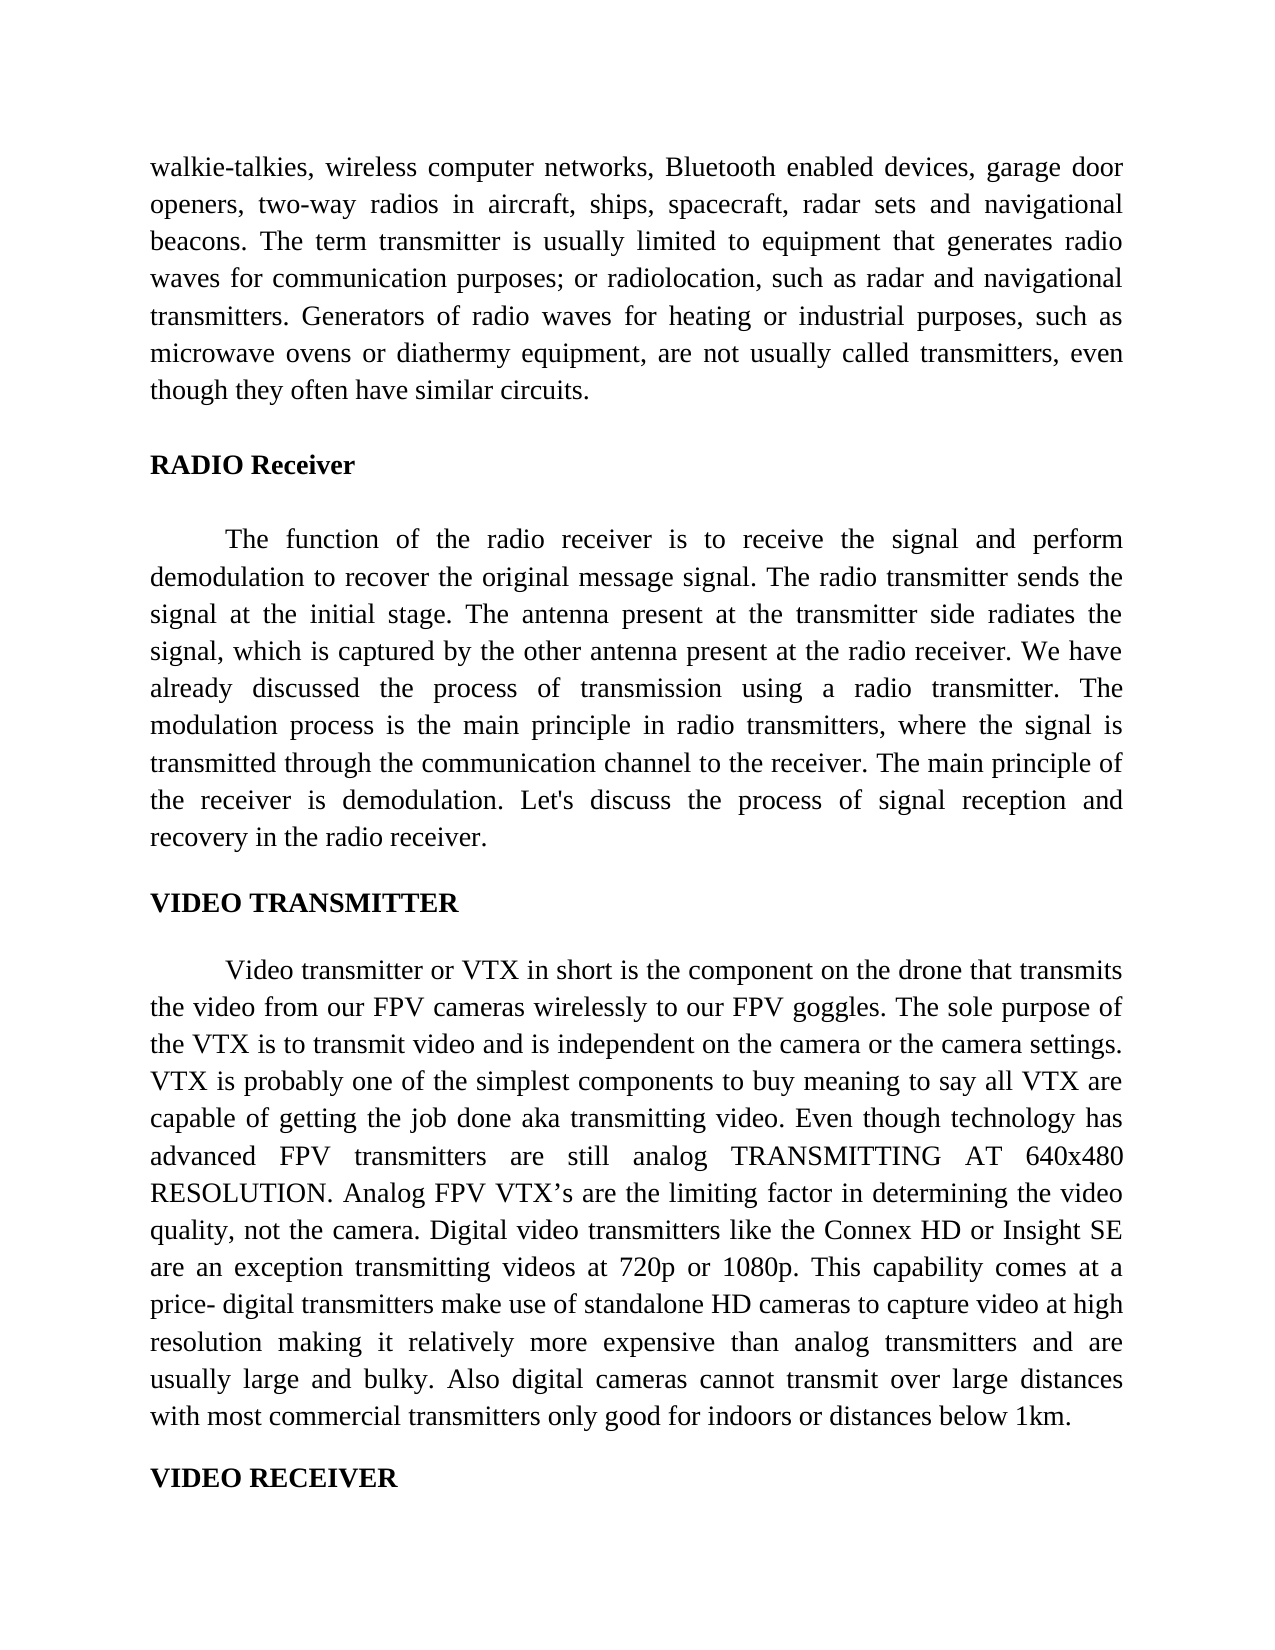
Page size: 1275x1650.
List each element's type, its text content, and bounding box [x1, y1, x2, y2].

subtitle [150, 150, 1125, 406]
text VIDEO RECEIVER [150, 1461, 1125, 1493]
subtitle The function of the radio receiver is to receive the signal and perform demodulation to recover the original message signal. The radio transmitter sends the signal at the initial stage. The antenna present at the transmitter side radiates the signal, which is captured by the other antenna present at the radio receiver. We have already discussed the process of transmission using a radio transmitter. The modulation process is the main principle in radio transmitters, where the signal is transmitted through the communication channel to the receiver. The main principle of the receiver is demodulation. Let's discuss the process of signal reception and recovery in the radio receiver. [150, 522, 1125, 852]
subtitle RADIO Receiver [150, 448, 1125, 480]
subtitle VIDEO TRANSMITTER [150, 886, 1125, 919]
subtitle Video transmitter or VTX in short is the component on the drone that transmits the video from our FPV cameras wirelessly to our FPV goggles. The sole purpose of the VTX is to transmit video and is independent on the camera or the camera settings. VTX is probably one of the simplest components to buy meaning to say all VTX are capable of getting the job done aka transmitting video. Even though technology has advanced FPV transmitters are still analog TRANSMITTING AT 640x480 RESOLUTION. Analog FPV VTX’s are the limiting factor in determining the video quality, not the camera. Digital video transmitters like the Connex HD or Insight SE are an exception transmitting videos at 720p or 1080p. This capability comes at a price- digital transmitters make use of standalone HD cameras to capture video at high resolution making it relatively more expensive than analog transmitters and are usually large and bulky. Also digital cameras cannot transmit over large distances with most commercial transmitters only good for indoors or distances below 1km. [150, 953, 1125, 1431]
